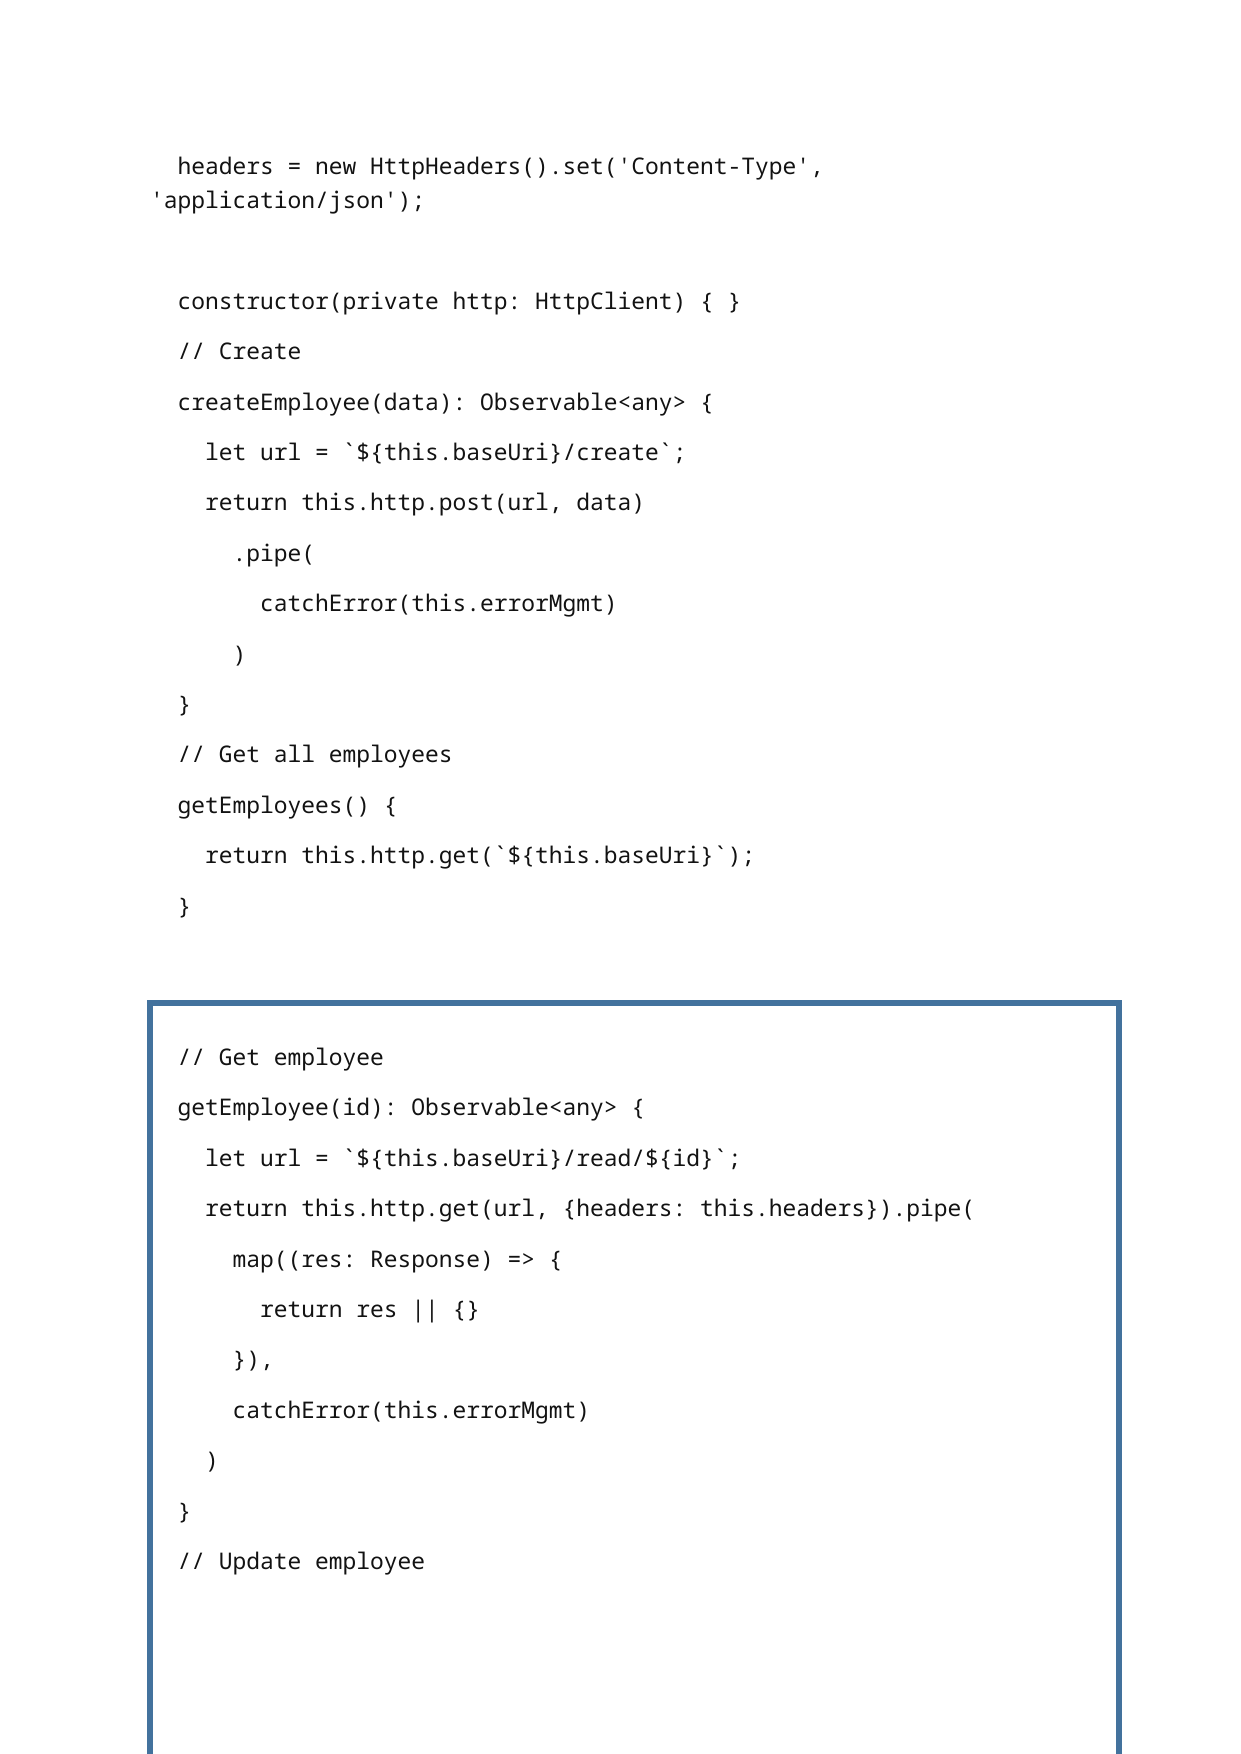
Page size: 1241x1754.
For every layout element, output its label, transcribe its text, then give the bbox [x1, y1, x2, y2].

text } [150, 688, 1090, 719]
text getEmployees() { [150, 789, 1090, 820]
text // Update employee [153, 1545, 1090, 1576]
text catchError(this.errorMgmt) [150, 587, 1090, 618]
text // Get employee [153, 1041, 1090, 1072]
text // Create [150, 335, 1090, 366]
text constructor(private http: HttpClient) { } [150, 284, 1090, 316]
text catchError(this.errorMgmt) [153, 1394, 1090, 1425]
text return this.http.get(`${this.baseUri}`); [150, 839, 1090, 870]
text getEmployee(id): Observable<any> { [153, 1091, 1090, 1122]
text let url = `${this.baseUri}/read/${id}`; [153, 1142, 1090, 1173]
text }), [153, 1343, 1090, 1374]
text headers = new HttpHeaders().set('Content-Type', 'application/json'); [150, 150, 1090, 215]
text .pipe( [150, 537, 1090, 568]
text return this.http.post(url, data) [150, 486, 1090, 517]
text } [150, 889, 1090, 921]
text let url = `${this.baseUri}/create`; [150, 436, 1090, 467]
text map((res: Response) => { [153, 1242, 1090, 1274]
text return this.http.get(url, {headers: this.headers}).pipe( [153, 1192, 1090, 1223]
text ) [153, 1444, 1090, 1475]
text createEmployee(data): Observable<any> { [150, 385, 1090, 417]
text } [153, 1494, 1090, 1526]
text // Get all employees [150, 738, 1090, 769]
text ) [150, 637, 1090, 669]
text return res || {} [153, 1293, 1090, 1324]
